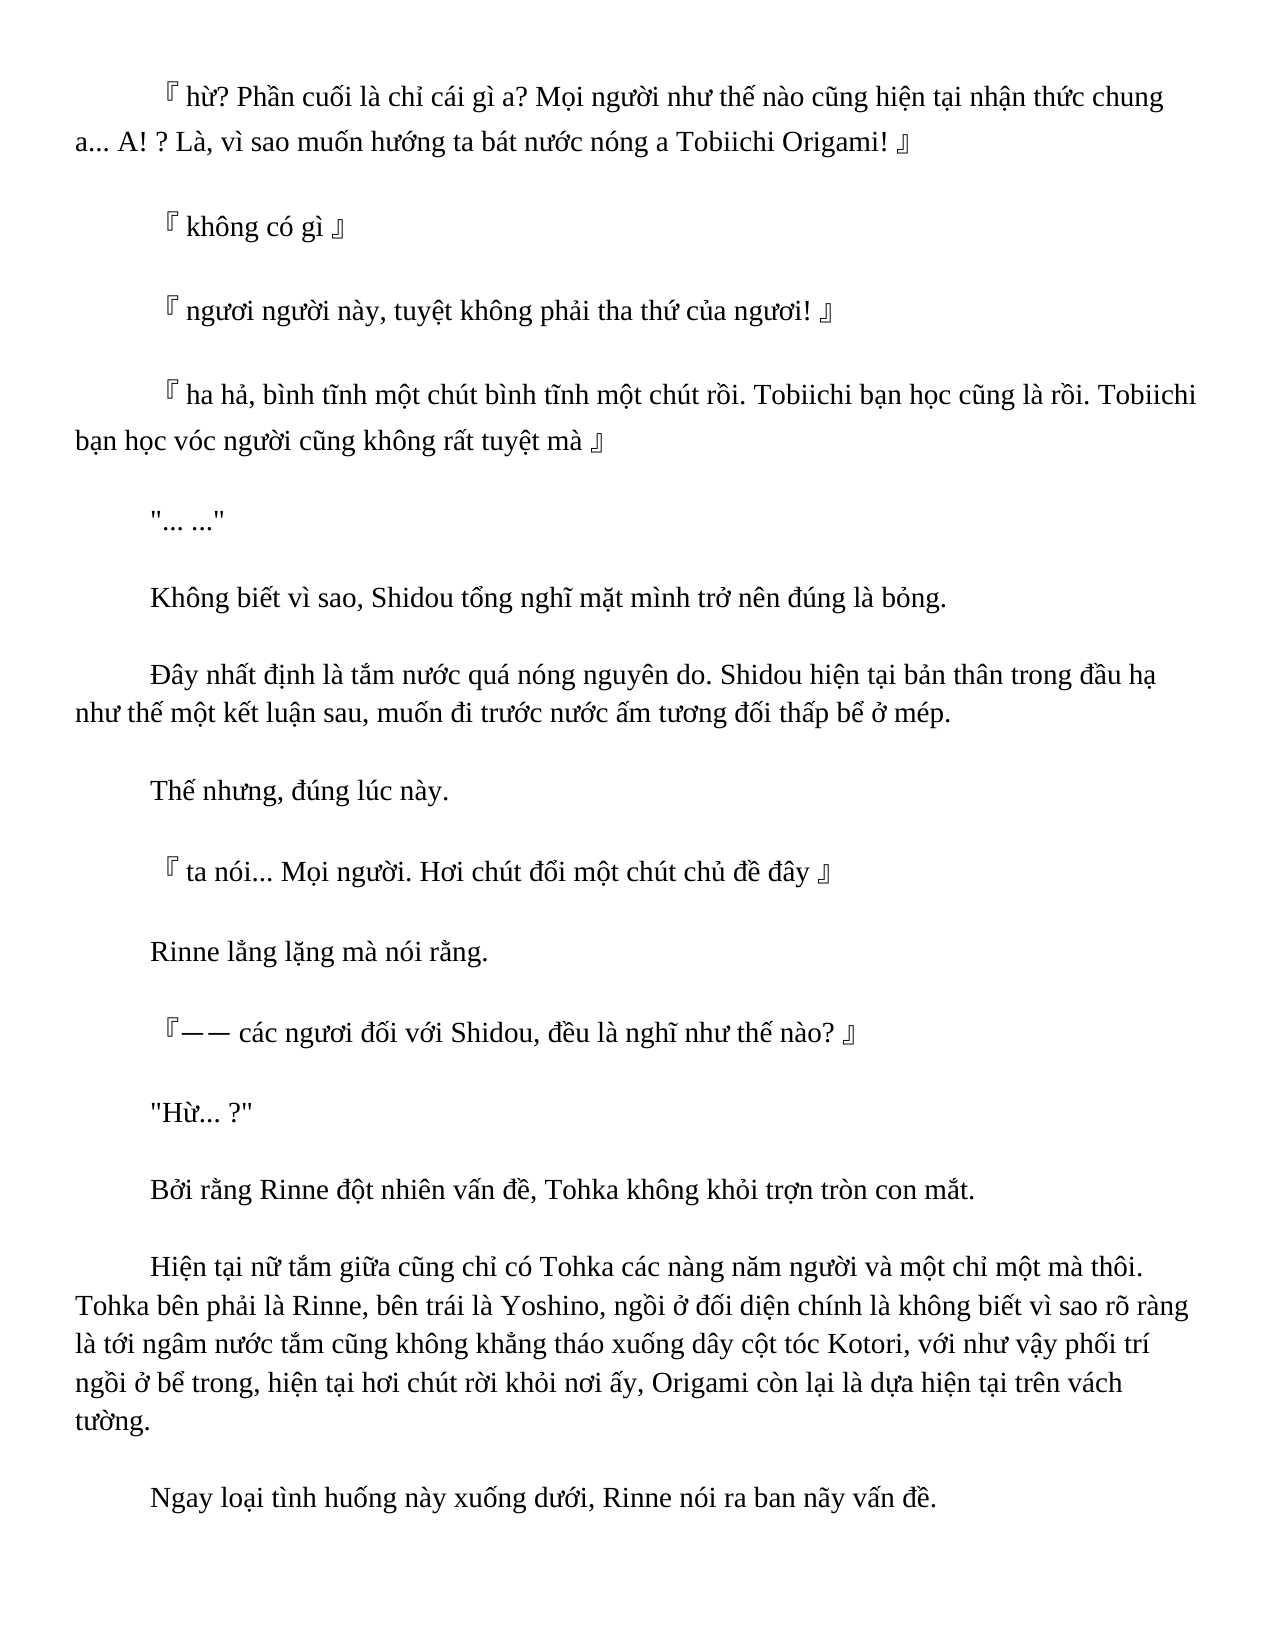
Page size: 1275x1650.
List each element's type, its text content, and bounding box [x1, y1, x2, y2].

text "... ..." [75, 503, 1200, 536]
text 『 không có gì 』 [75, 205, 1200, 244]
text Rinne lẳng lặng mà nói rằng. [75, 934, 1200, 967]
text 『 hừ? Phần cuối là chỉ cái gì a? Mọi người như thế nào cũng hiện tại nhận thức chung a... A! ? Là, vì sao muốn hướng ta bát nước nóng a Tobiichi Origami! 』 [75, 75, 1200, 160]
text "Hừ... ?" [75, 1095, 1200, 1129]
text Hiện tại nữ tắm giữa cũng chỉ có Tohka các nàng năm người và một chỉ một mà thôi. Tohka bên phải là Rinne, bên trái là Yoshino, ngồi ở đối diện chính là không biết vì sao rõ ràng là tới ngâm nước tắm cũng không khẳng tháo xuống dây cột tóc Kotori, với như vậy phối trí ngồi ở bể trong, hiện tại hơi chút rời khỏi nơi ấy, Origami còn lại là dựa hiện tại trên vách tường. [75, 1249, 1200, 1437]
text Ngay loại tình huống này xuống dưới, Rinne nói ra ban nãy vấn đề. [75, 1481, 1200, 1514]
text 『—— các ngươi đối với Shidou, đều là nghĩ như thế nào? 』 [75, 1011, 1200, 1051]
text Không biết vì sao, Shidou tổng nghĩ mặt mình trở nên đúng là bỏng. [75, 580, 1200, 613]
text Đây nhất định là tắm nước quá nóng nguyên do. Shidou hiện tại bản thân trong đầu hạ như thế một kết luận sau, muốn đi trước nước ấm tương đối thấp bể ở mép. [75, 657, 1200, 729]
text Thế nhưng, đúng lúc này. [75, 773, 1200, 806]
text 『 ngươi người này, tuyệt không phải tha thứ của ngươi! 』 [75, 289, 1200, 329]
text 『 ta nói... Mọi người. Hơi chút đổi một chút chủ đề đây 』 [75, 850, 1200, 889]
text Bởi rằng Rinne đột nhiên vấn đề, Tohka không khỏi trợn tròn con mắt. [75, 1172, 1200, 1206]
text 『 ha hả, bình tĩnh một chút bình tĩnh một chút rồi. Tobiichi bạn học cũng là rồi. Tobiichi bạn học vóc người cũng không rất tuyệt mà 』 [75, 373, 1200, 458]
